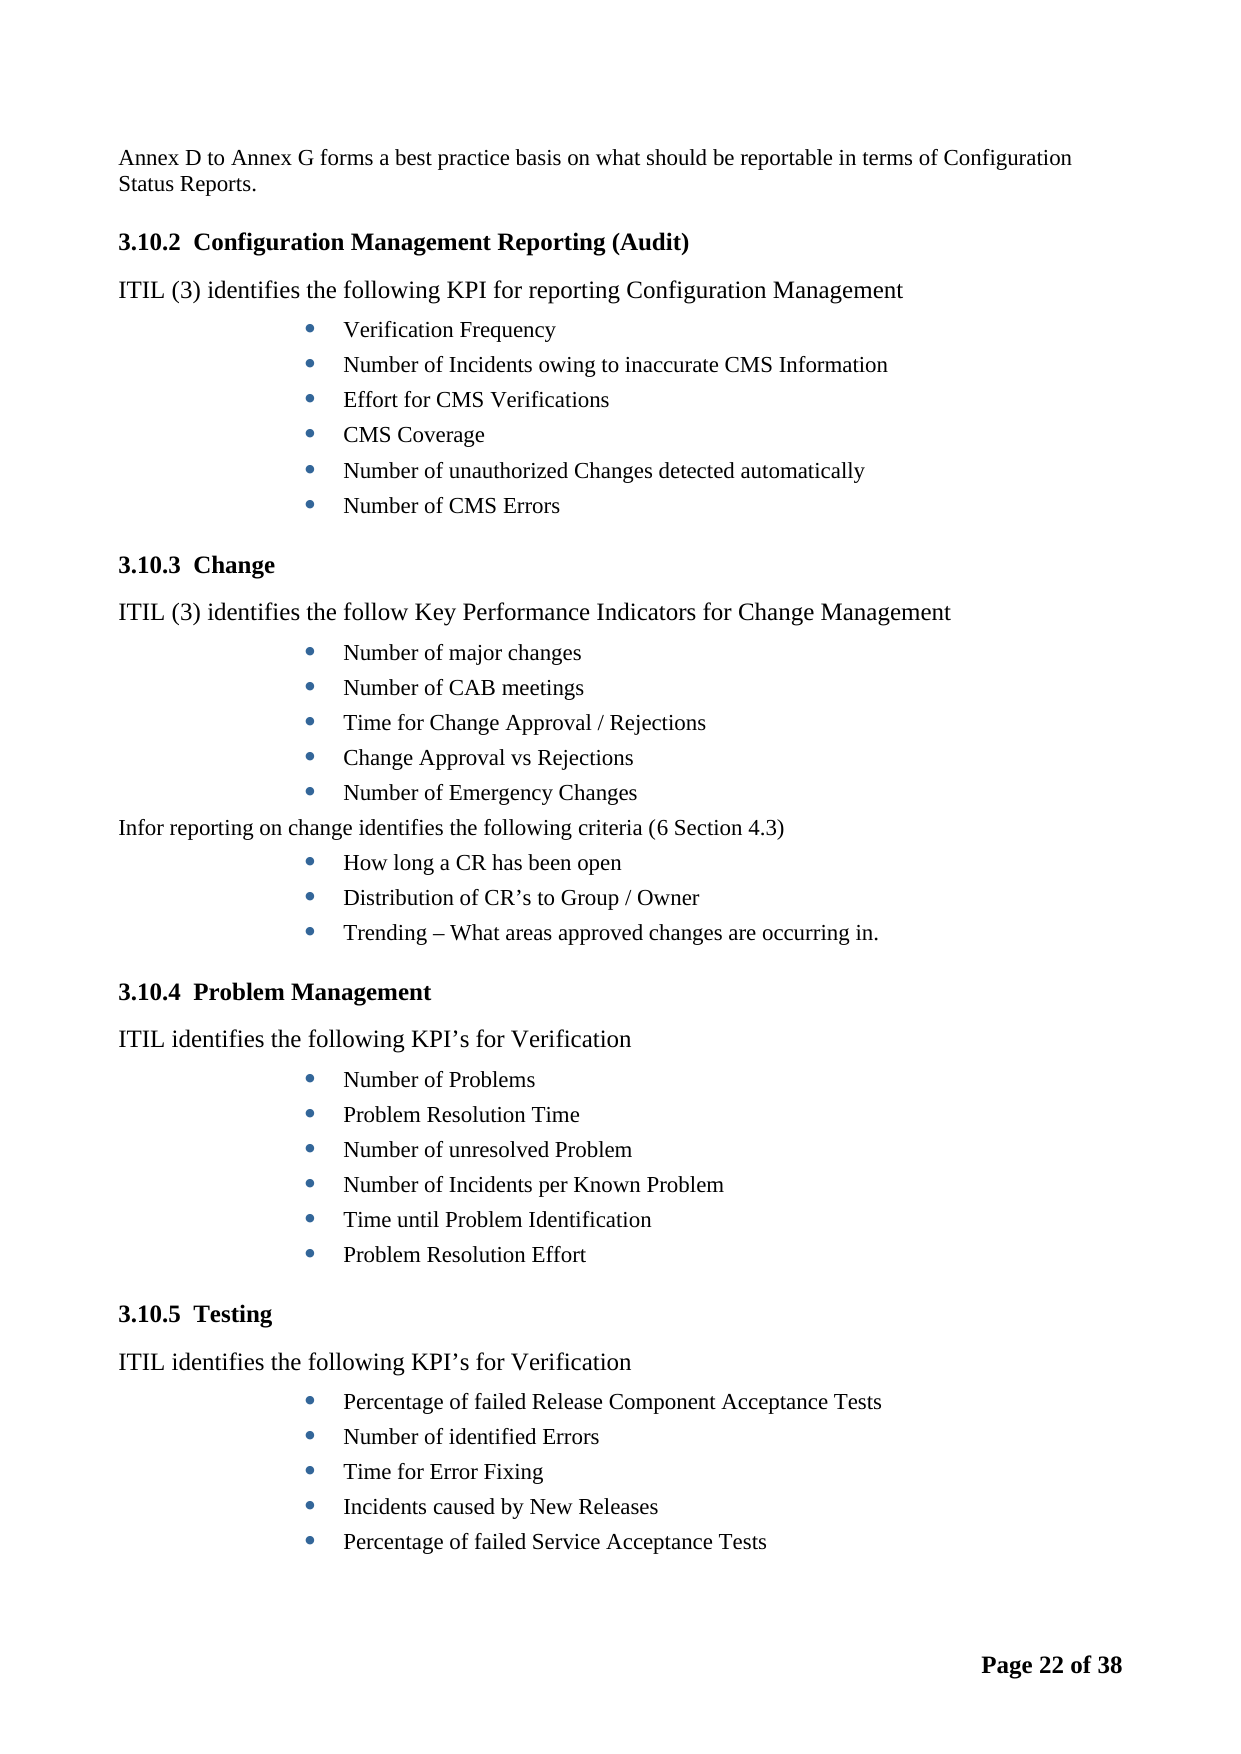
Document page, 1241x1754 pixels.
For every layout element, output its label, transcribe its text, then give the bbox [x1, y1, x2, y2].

text How long a CR has been open [306, 849, 1122, 876]
text Problem Resolution Effort [306, 1241, 1122, 1268]
text Change Approval vs Rejections [306, 744, 1122, 771]
text Number of major changes [306, 638, 1122, 665]
text Number of identified Errors [306, 1423, 1122, 1450]
text Verification Frequency [306, 316, 1122, 343]
text Time for Change Approval / Rejections [306, 709, 1122, 736]
text Number of unauthorized Changes detected automatically [306, 457, 1122, 483]
text Effort for CMS Verifications [306, 386, 1122, 413]
text ITIL identifies the following KPI’s for Verification [118, 1024, 1122, 1053]
text Trending – What areas approved changes are occurring in. [306, 919, 1122, 946]
list Annex D to Annex G forms a best practice basis on what should be reportable in terms of Configuration Status Reports. [118, 143, 1122, 196]
text ITIL (3) identifies the following KPI for reporting Configuration Management [118, 275, 1122, 304]
text Incidents caused by New Releases [306, 1493, 1122, 1520]
text Time until Problem Identification [306, 1206, 1122, 1233]
text Number of CAB meetings [306, 674, 1122, 700]
text Number of unresolved Problem [306, 1136, 1122, 1163]
subtitle Testing [118, 1299, 1122, 1328]
subtitle Change [118, 550, 1122, 578]
text Percentage of failed Release Component Acceptance Tests [306, 1388, 1122, 1415]
list Infor reporting on change identifies the following criteria (6 Section 4.3) [118, 814, 1122, 840]
text ITIL (3) identifies the follow Key Performance Indicators for Change Management [118, 597, 1122, 626]
text Distribution of CR’s to Group / Owner [306, 884, 1122, 911]
text Number of Incidents per Known Problem [306, 1171, 1122, 1198]
text CMS Coverage [306, 422, 1122, 448]
text Number of Problems [306, 1066, 1122, 1092]
text Percentage of failed Service Acceptance Tests [306, 1528, 1122, 1555]
subtitle Problem Management [118, 977, 1122, 1006]
text ITIL identifies the following KPI’s for Verification [118, 1347, 1122, 1376]
text Number of Emergency Changes [306, 779, 1122, 806]
text Problem Resolution Time [306, 1101, 1122, 1128]
subtitle Configuration Management Reporting (Audit) [118, 227, 1122, 256]
text Time for Error Fixing [306, 1458, 1122, 1485]
text Number of CMS Errors [306, 492, 1122, 518]
text Number of Incidents owing to inaccurate CMS Information [306, 351, 1122, 378]
